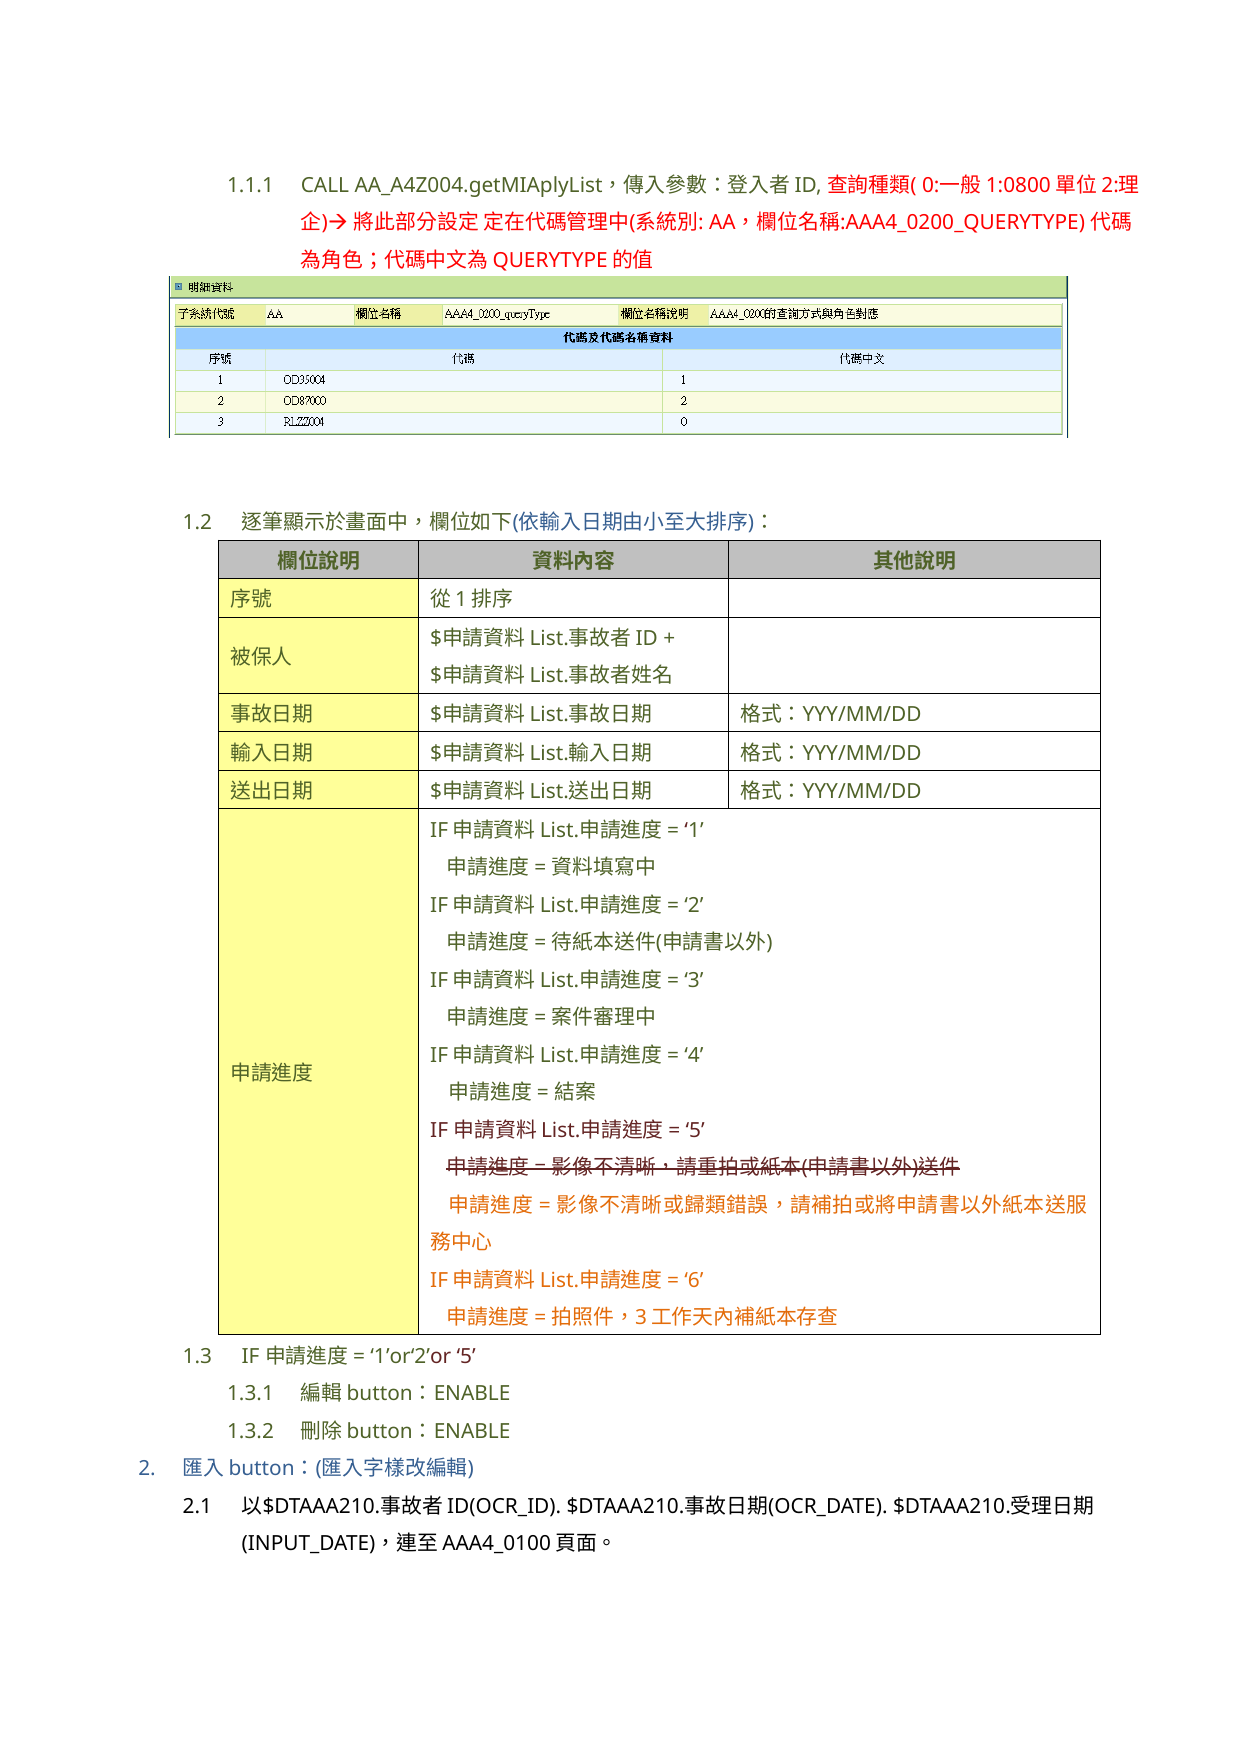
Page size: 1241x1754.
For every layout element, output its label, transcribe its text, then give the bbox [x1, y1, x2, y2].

table_cell IF申請資料List.申請進度 = ‘1’ 申請進度 = 資料填寫中 IF申請資料List.申請進度 = ‘2’ 申請進度 = 待紙本送件(申請書以外) IF申請資料List.申請進度 = ‘3’ 申請進度 = 案件審理中 IF申請資料List.申請進度 = ‘4’ 申請進度 = 結案 IF 申請資料List.申請進度 = ‘5’ 申請進度 = 影像不清晰，請重拍或紙本(申請書以外)送件 申請進度 = 影像不清晰或歸類錯誤，請補拍或將申請書以外紙本送服務中心 IF申請資料List.申請進度 = ‘6’ 申請進度 = 拍照件，3工作天內補紙本存查 [419, 809, 1100, 1334]
picture [168, 276, 1069, 438]
table_cell 格式：YYY/MM/DD [729, 694, 1100, 731]
table_cell $申請資料List.事故者ID + $申請資料List.事故者姓名 [419, 618, 728, 693]
table_cell 格式：YYY/MM/DD [729, 732, 1100, 770]
table_header 欄位說明 [219, 541, 418, 578]
list 匯入button：(匯入字樣改編輯) [138, 1448, 1144, 1485]
table_cell 序號 [219, 579, 418, 617]
table_header 資料內容 [419, 541, 728, 578]
table_cell [729, 618, 1100, 693]
list 編輯button：ENABLE [227, 1373, 1144, 1410]
list 刪除button：ENABLE [227, 1410, 1144, 1448]
table_cell 格式：YYY/MM/DD [729, 771, 1100, 808]
list 以$DTAAA210.事故者ID(OCR_ID). $DTAAA210.事故日期(OCR_DATE). $DTAAA210.受理日期(INPUT_DATE)，連至AAA4_0100頁面。 [182, 1485, 1144, 1560]
table_cell 送出日期 [219, 771, 418, 808]
list IF 申請進度 = ‘1’or‘2’or ‘5’ [182, 1335, 1144, 1373]
table_cell 申請進度 [219, 809, 418, 1334]
table_cell 事故日期 [219, 694, 418, 731]
table_cell $申請資料List.送出日期 [419, 771, 728, 808]
table_cell [729, 579, 1100, 617]
table_cell 輸入日期 [219, 732, 418, 770]
table_header 其他說明 [729, 541, 1100, 578]
table_cell 被保人 [219, 618, 418, 693]
table_cell $申請資料List.輸入日期 [419, 732, 728, 770]
table_cell 從1排序 [419, 579, 728, 617]
table_cell $申請資料List.事故日期 [419, 694, 728, 731]
list 逐筆顯示於畫面中，欄位如下(依輸入日期由小至大排序)： [182, 502, 1144, 539]
list CALL AA_A4Z004.getMIAplyList，傳入參數：登入者ID, 查詢種類( 0:一般 1:0800單位 2:理企) 將此部分設定 定在代碼管理中(系統別: AA，欄位名稱:AAA4_0200_queryType) 代碼為角色；代碼中文為queryType的值 [227, 164, 1144, 277]
